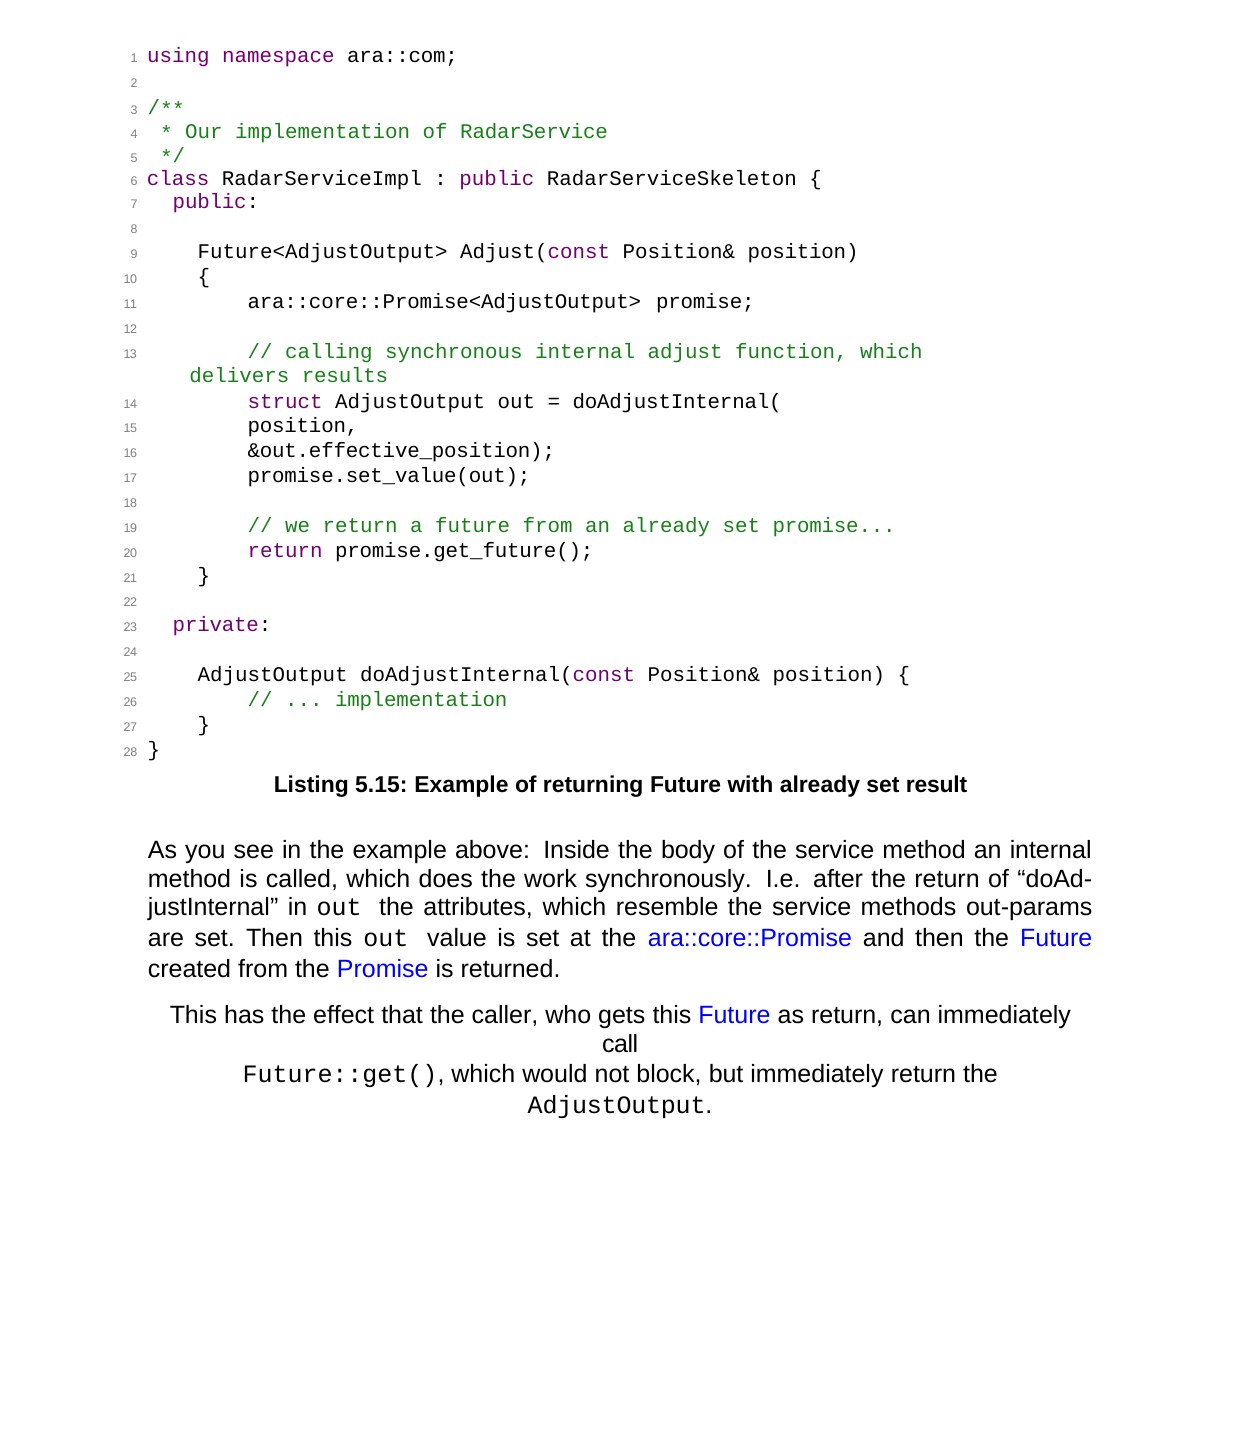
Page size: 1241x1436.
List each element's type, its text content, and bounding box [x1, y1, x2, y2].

text 7 public: [130, 191, 1215, 215]
text 15 position, [123, 415, 1215, 438]
text 27 } [123, 714, 1215, 738]
text 8 [130, 222, 1215, 236]
text This has the effect that the caller, who gets this Future as return, can immediately call [149, 1000, 1091, 1058]
text 16 &out.effective_position); [123, 440, 1215, 463]
text Listing 5.15: Example of returning Future with already set result [149, 771, 1091, 798]
text 5 */ [130, 144, 1215, 167]
text 2 [130, 75, 1215, 89]
text 11 ara::core::Promise<AdjustOutput> promise; [123, 291, 1215, 314]
text 6 class RadarServiceImpl : public RadarServiceSkeleton { [130, 167, 1215, 190]
text 28 } [123, 739, 1215, 763]
text As you see in the example above: Inside the body of the service method an internal method is called, which does the work synchronously. I.e. after the return of “doAd- justInternal” in out the attributes, which resemble the service methods out-params are set. Then this out value is set at the ara::core::Promise and then the Future created from the Promise is returned. [148, 835, 1093, 983]
text 20 return promise.get_future(); [123, 539, 1215, 563]
text 14 struct AdjustOutput out = doAdjustInternal( [123, 390, 1215, 414]
text 22 [123, 595, 1215, 609]
text 25 AdjustOutput doAdjustInternal(const Position& position) { [123, 664, 1215, 688]
text 23 private: [123, 614, 1215, 638]
text 24 [123, 645, 1215, 659]
text 10 { [123, 266, 1215, 289]
text 19 // we return a future from an already set promise... [123, 515, 1215, 538]
text 17 promise.set_value(out); [123, 465, 1215, 488]
text 9 Future<AdjustOutput> Adjust(const Position& position) [130, 241, 1215, 264]
text 1 using namespace ara::com; [130, 45, 1215, 68]
text 4 * Our implementation of RadarService [130, 120, 1215, 143]
text 18 [123, 495, 1215, 510]
text 3 /** [130, 96, 1215, 119]
text 13 // calling synchronous internal adjust function, which delivers results [123, 341, 1032, 389]
text 26 // ... implementation [123, 689, 1215, 713]
text 21 } [123, 564, 1215, 588]
text Future::get(), which would not block, but immediately return the AdjustOutput. [149, 1059, 1091, 1121]
text 12 [123, 321, 1215, 336]
